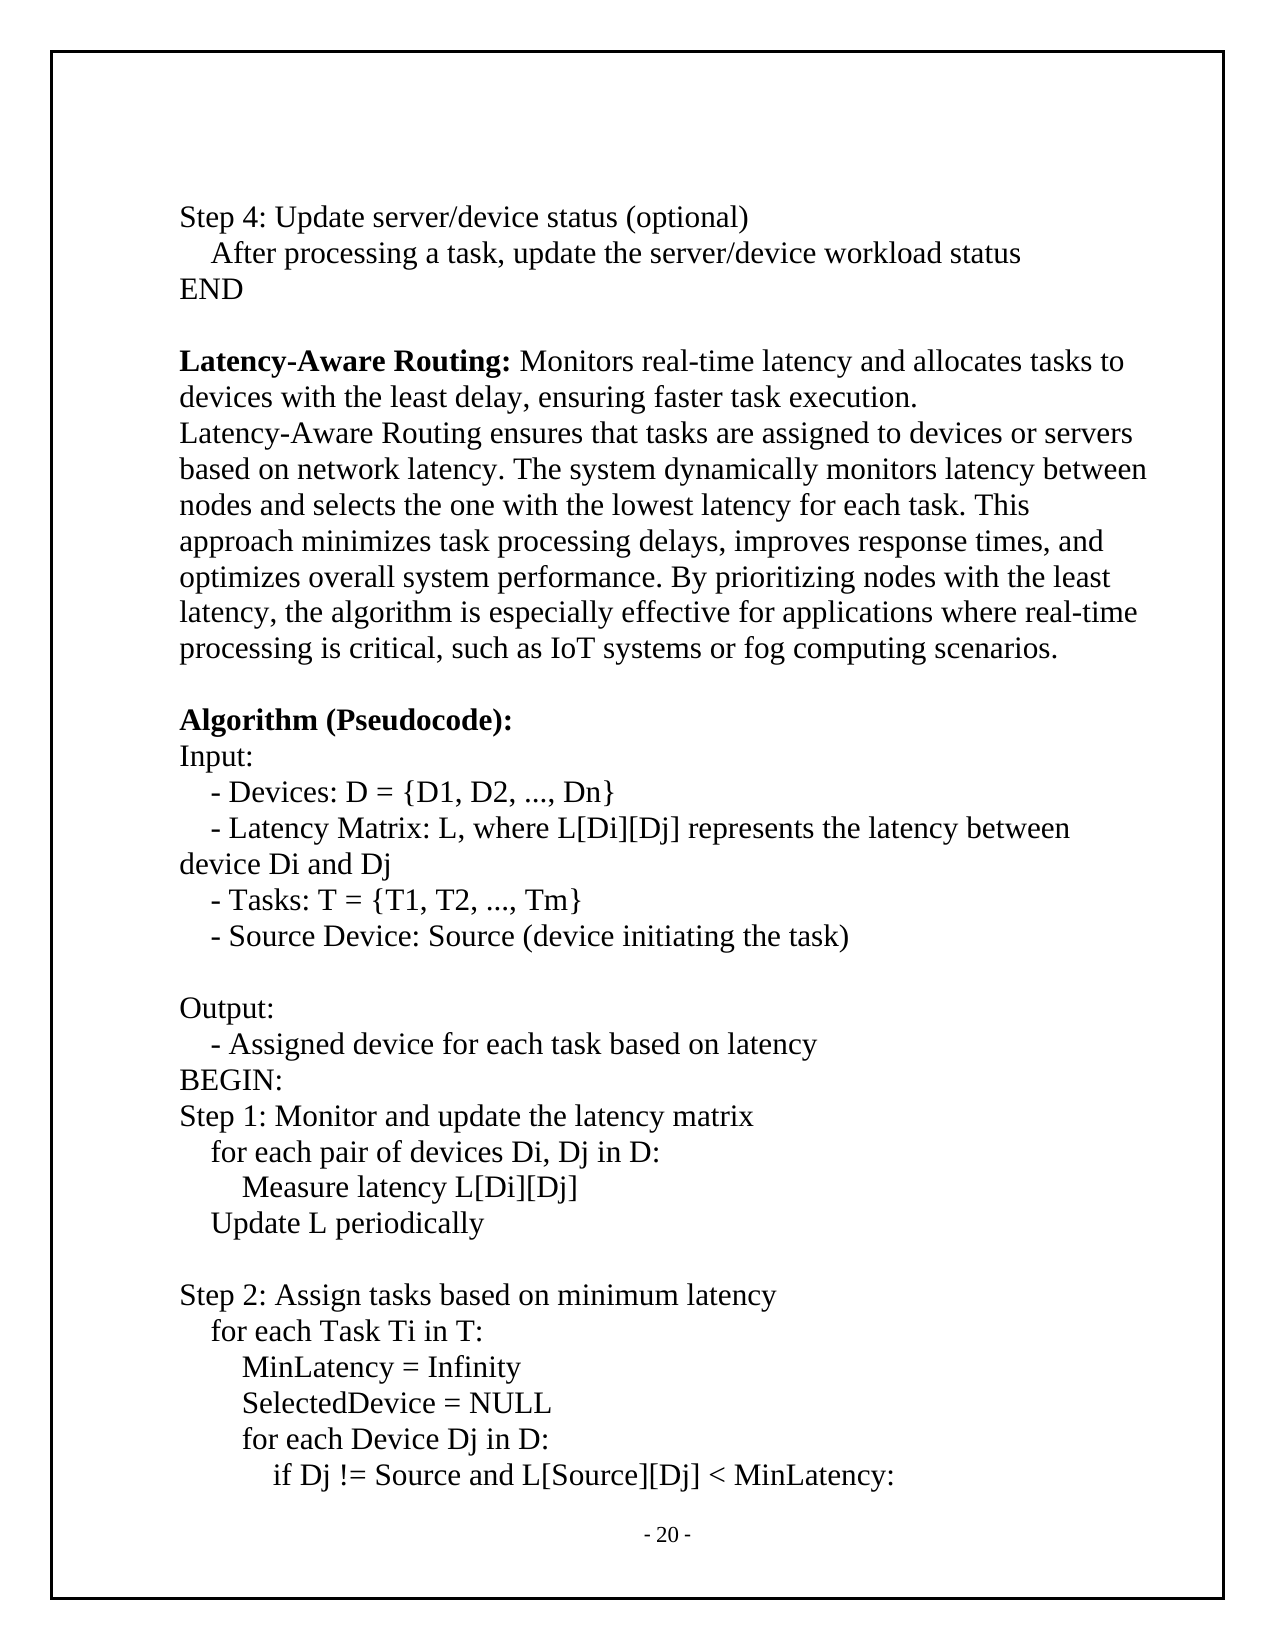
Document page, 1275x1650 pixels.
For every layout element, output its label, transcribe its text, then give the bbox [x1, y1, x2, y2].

text - Latency Matrix: L, where L[Di][Dj] represents the latency between device Di and Dj [179, 809, 1150, 881]
text BEGIN: [179, 1061, 1150, 1097]
text Input: [179, 737, 1150, 773]
text END [179, 270, 1150, 306]
text After processing a task, update the server/device workload status [179, 234, 1150, 270]
text - Assigned device for each task based on latency [179, 1025, 1150, 1061]
text for each pair of devices Di, Dj in D: [179, 1133, 1150, 1169]
text for each Device Dj in D: [179, 1420, 1150, 1456]
text Step 2: Assign tasks based on minimum latency [179, 1277, 1150, 1312]
text if Dj != Source and L[Source][Dj] < MinLatency: [179, 1456, 1150, 1492]
text Step 1: Monitor and update the latency matrix [179, 1097, 1150, 1133]
text Step 4: Update server/device status (optional) [179, 198, 1150, 234]
text - Source Device: Source (device initiating the task) [179, 917, 1150, 953]
text Latency-Aware Routing ensures that tasks are assigned to devices or servers based on network latency. The system dynamically monitors latency between nodes and selects the one with the lowest latency for each task. This approach minimizes task processing delays, improves response times, and optimizes overall system performance. By prioritizing nodes with the least latency, the algorithm is especially effective for applications where real-time processing is critical, such as IoT systems or fog computing scenarios. [179, 414, 1150, 666]
text - Devices: D = {D1, D2, ..., Dn} [179, 773, 1150, 809]
text Latency-Aware Routing: Monitors real-time latency and allocates tasks to devices with the least delay, ensuring faster task execution. [179, 342, 1150, 414]
text SelectedDevice = NULL [179, 1384, 1150, 1420]
text for each Task Ti in T: [179, 1312, 1150, 1348]
text Output: [179, 989, 1150, 1025]
text - Tasks: T = {T1, T2, ..., Tm} [179, 881, 1150, 917]
text Measure latency L[Di][Dj] [179, 1169, 1150, 1205]
text MinLatency = Infinity [179, 1348, 1150, 1384]
text Update L periodically [179, 1205, 1150, 1241]
text Algorithm (Pseudocode): [179, 702, 1150, 737]
